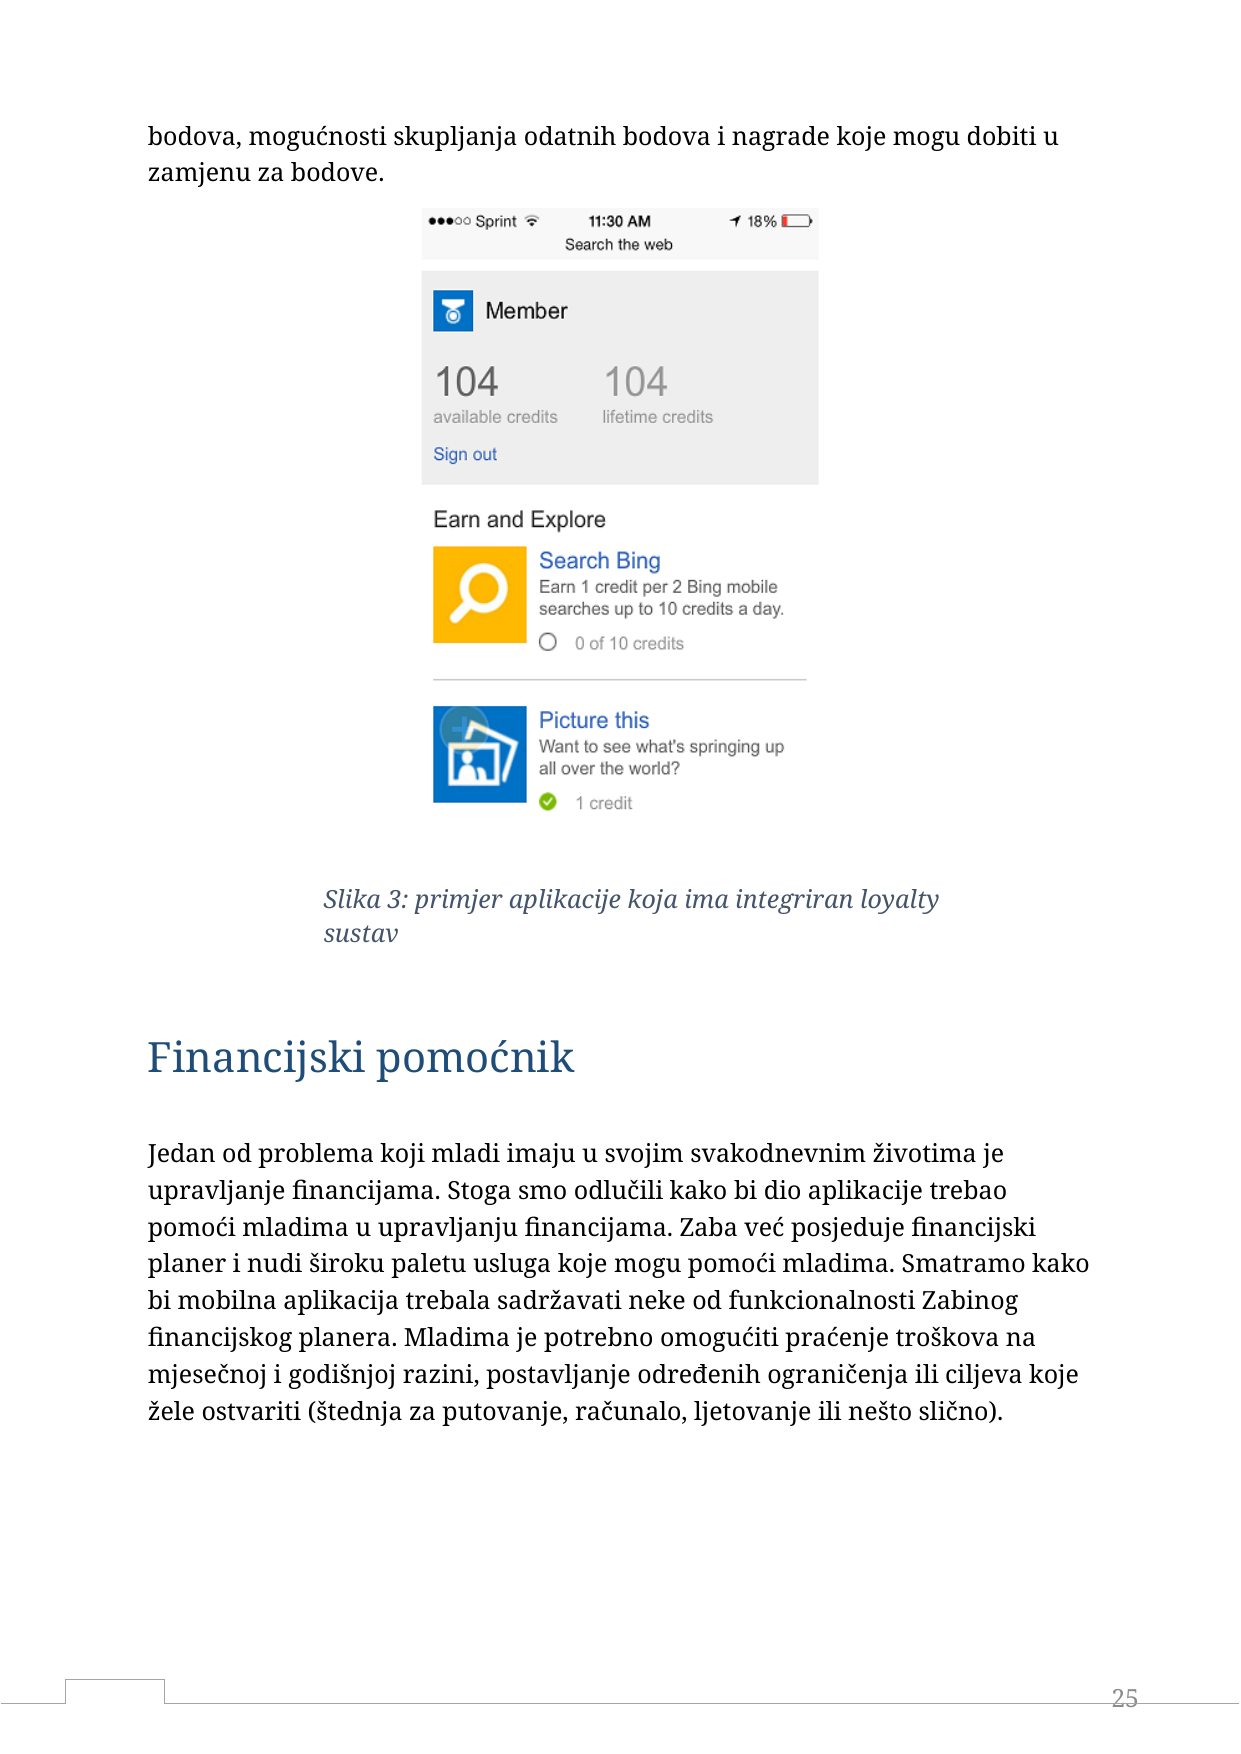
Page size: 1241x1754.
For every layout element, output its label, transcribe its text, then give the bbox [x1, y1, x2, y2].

picture [421, 208, 819, 826]
text Jedan od problema koji mladi imaju u svojim svakodnevnim životima je upravljanje financijama. Stoga smo odlučili kako bi dio aplikacije trebao pomoći mladima u upravljanju financijama. Zaba već posjeduje financijski planer i nudi široku paletu usluga koje mogu pomoći mladima. Smatramo kako bi mobilna aplikacija trebala sadržavati neke od funkcionalnosti Zabinog financijskog planera. Mladima je potrebno omogućiti praćenje troškova na mjesečnoj i godišnjoj razini, postavljanje određenih ograničenja ili ciljeva koje žele ostvariti (štednja za putovanje, računalo, ljetovanje ili nešto slično). [148, 1136, 1092, 1427]
subtitle Financijski pomoćnik [148, 1028, 1092, 1084]
